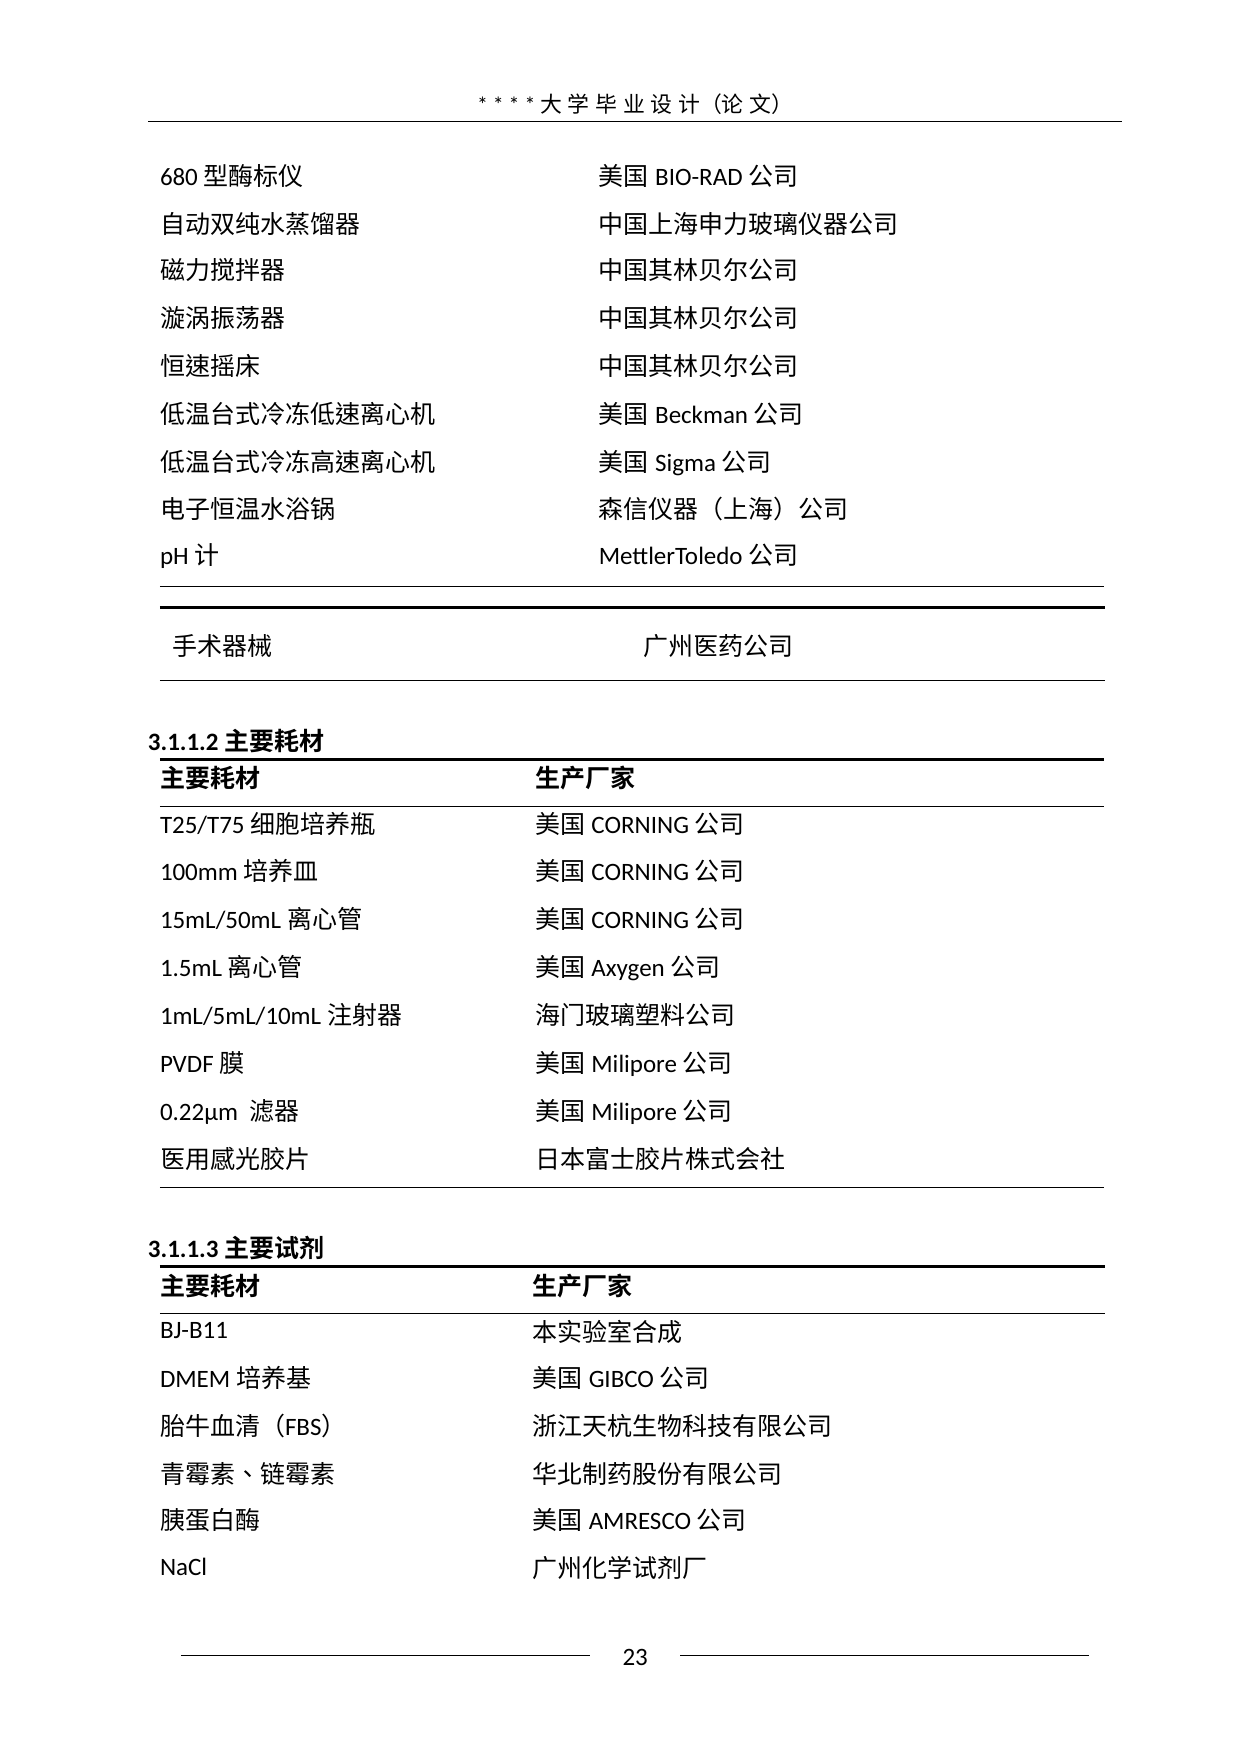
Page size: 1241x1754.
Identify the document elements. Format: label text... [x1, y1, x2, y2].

table_cell 医用感光胶片 [160, 1141, 535, 1187]
table_cell 森信仪器（上海）公司 [599, 492, 1104, 538]
table_cell 胎牛血清（FBS） [160, 1409, 532, 1457]
table_cell 美国 Milipore 公司 [535, 1094, 1104, 1141]
table_cell 本实验室合成 [532, 1314, 1104, 1361]
table_cell pH 计 [160, 538, 598, 586]
table_header 主要耗材 [160, 761, 535, 806]
table_cell 胰蛋白酶 [160, 1503, 532, 1551]
table_cell 浙江天杭生物科技有限公司 [532, 1409, 1104, 1457]
subtitle 3.1.1.3 主要试剂 [148, 1231, 1122, 1265]
table_cell T25/T75 细胞培养瓶 [160, 807, 535, 854]
table_header 手术器械 [160, 609, 458, 680]
table_cell 自动双纯水蒸馏器 [160, 207, 598, 253]
table_cell 美国 BIO-RAD 公司 [599, 159, 1104, 207]
table_cell 低温台式冷冻低速离心机 [160, 396, 598, 444]
table_cell 美国 Beckman 公司 [599, 396, 1104, 444]
table_cell 美国 CORNING 公司 [535, 807, 1104, 854]
table_cell 15mL/50mL 离心管 [160, 902, 535, 950]
table_cell 中国上海申力玻璃仪器公司 [599, 207, 1104, 253]
table_cell MettlerToledo 公司 [599, 538, 1104, 586]
table_cell 美国 AMRESCO 公司 [532, 1503, 1104, 1551]
table_cell 日本富士胶片株式会社 [535, 1141, 1104, 1187]
table_cell BJ-B11 [160, 1314, 532, 1361]
table_cell 中国其林贝尔公司 [599, 349, 1104, 396]
table_cell 0.22μm 滤器 [160, 1094, 535, 1141]
table_cell 中国其林贝尔公司 [599, 301, 1104, 348]
table_cell 1mL/5mL/10mL 注射器 [160, 998, 535, 1046]
table_cell 海门玻璃塑料公司 [535, 998, 1104, 1046]
table_cell 美国 CORNING 公司 [535, 854, 1104, 902]
table_cell 中国其林贝尔公司 [599, 253, 1104, 301]
table_cell 美国 Milipore 公司 [535, 1046, 1104, 1093]
table_cell DMEM 培养基 [160, 1361, 532, 1409]
table_cell 美国 GIBCO 公司 [532, 1361, 1104, 1409]
table_cell 青霉素、链霉素 [160, 1457, 532, 1503]
table_cell 680 型酶标仪 [160, 159, 598, 207]
table_header 生产厂家 [532, 1268, 1104, 1313]
table_cell NaCl [160, 1551, 532, 1598]
subtitle 3.1.1.2 主要耗材 [148, 724, 1122, 758]
table_header 广州医药公司 [458, 609, 1104, 680]
table_cell 低温台式冷冻高速离心机 [160, 444, 598, 492]
table_cell PVDF 膜 [160, 1046, 535, 1093]
table_cell 广州化学试剂厂 [532, 1551, 1104, 1598]
table_cell 磁力搅拌器 [160, 253, 598, 301]
table_cell 恒速摇床 [160, 349, 598, 396]
table_cell 电子恒温水浴锅 [160, 492, 598, 538]
table_header 主要耗材 [160, 1268, 532, 1313]
table_cell 美国 Sigma 公司 [599, 444, 1104, 492]
table_cell 漩涡振荡器 [160, 301, 598, 348]
table_header 生产厂家 [535, 761, 1104, 806]
table_cell 美国 CORNING 公司 [535, 902, 1104, 950]
table_cell 100mm 培养皿 [160, 854, 535, 902]
table_cell 美国 Axygen 公司 [535, 950, 1104, 998]
table_cell 1.5mL 离心管 [160, 950, 535, 998]
table_cell 华北制药股份有限公司 [532, 1457, 1104, 1503]
